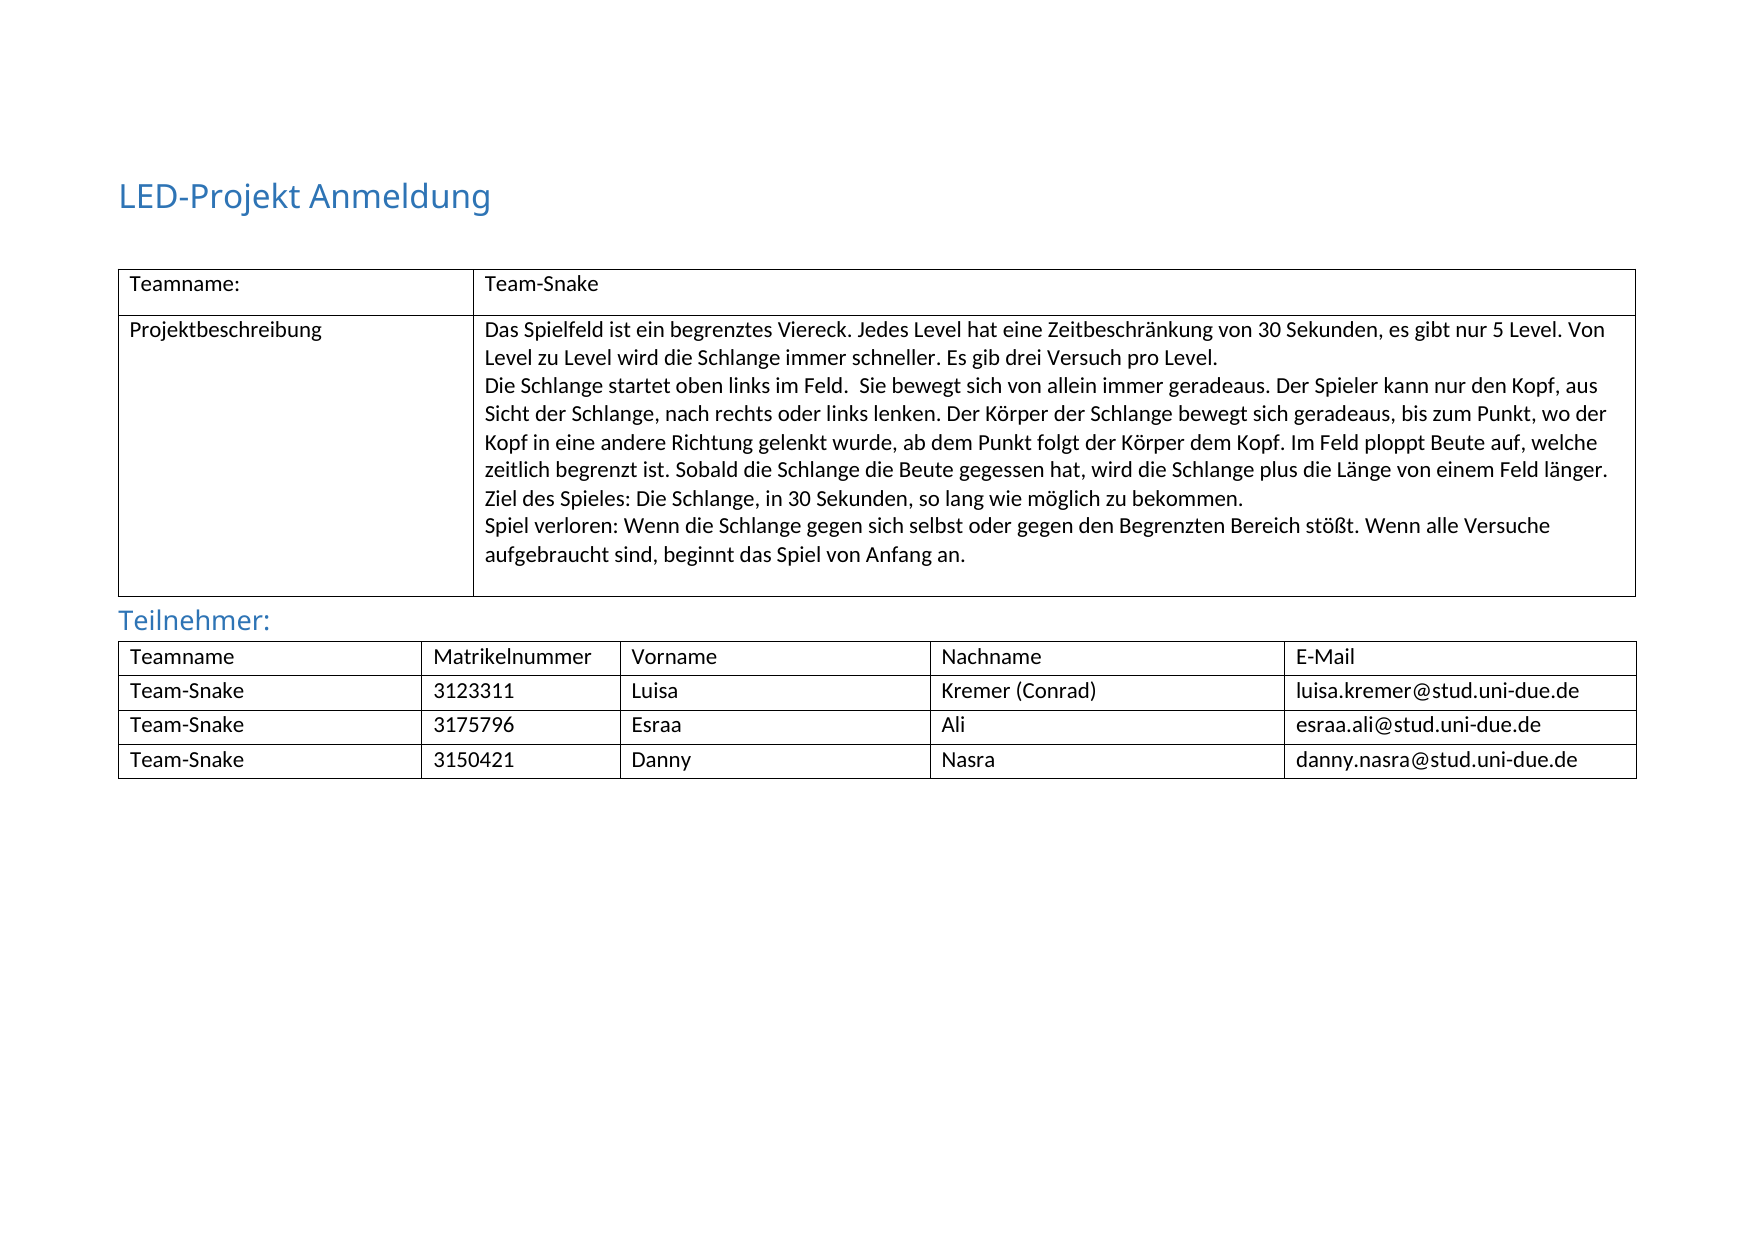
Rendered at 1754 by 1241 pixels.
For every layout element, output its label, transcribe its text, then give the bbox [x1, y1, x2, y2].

table_cell Team-Snake [119, 711, 421, 744]
table_cell 3175796 [422, 711, 620, 744]
subtitle Teilnehmer: [118, 601, 1606, 638]
table_cell danny.nasra@stud.uni-due.de [1285, 745, 1636, 778]
subtitle LED-Projekt Anmeldung [118, 173, 1606, 218]
table_cell esraa.ali@stud.uni-due.de [1285, 711, 1636, 744]
table_cell Projektbeschreibung [119, 316, 473, 596]
table_cell Kremer (Conrad) [931, 676, 1284, 709]
table_cell 3123311 [422, 676, 620, 709]
table_cell Nasra [931, 745, 1284, 778]
table_header Teamname: [119, 270, 473, 314]
table_header Nachname [931, 642, 1284, 675]
table_cell Das Spielfeld ist ein begrenztes Viereck. Jedes Level hat eine Zeitbeschränkung von 30 Sekunden, es gibt nur 5 Level. Von Level zu Level wird die Schlange immer schneller. Es gib drei Versuch pro Level. Die Schlange startet oben links im Feld. Sie bewegt sich von allein immer geradeaus. Der Spieler kann nur den Kopf, aus Sicht der Schlange, nach rechts oder links lenken. Der Körper der Schlange bewegt sich geradeaus, bis zum Punkt, wo der Kopf in eine andere Richtung gelenkt wurde, ab dem Punkt folgt der Körper dem Kopf. Im Feld ploppt Beute auf, welche zeitlich begrenzt ist. Sobald die Schlange die Beute gegessen hat, wird die Schlange plus die Länge von einem Feld länger. Ziel des Spieles: Die Schlange, in 30 Sekunden, so lang wie möglich zu bekommen. Spiel verloren: Wenn die Schlange gegen sich selbst oder gegen den Begrenzten Bereich stößt. Wenn alle Versuche aufgebraucht sind, beginnt das Spiel von Anfang an. [474, 316, 1635, 596]
table_header E-Mail [1285, 642, 1636, 675]
table_cell Danny [621, 745, 930, 778]
table_header Teamname [119, 642, 421, 675]
table_cell Team-Snake [119, 745, 421, 778]
table_cell Luisa [621, 676, 930, 709]
table_cell 3150421 [422, 745, 620, 778]
table_header Matrikelnummer [422, 642, 620, 675]
table_header Team-Snake [474, 270, 1635, 314]
table_cell Ali [931, 711, 1284, 744]
table_cell luisa.kremer@stud.uni-due.de [1285, 676, 1636, 709]
table_cell Esraa [621, 711, 930, 744]
table_header Vorname [621, 642, 930, 675]
table_cell Team-Snake [119, 676, 421, 709]
